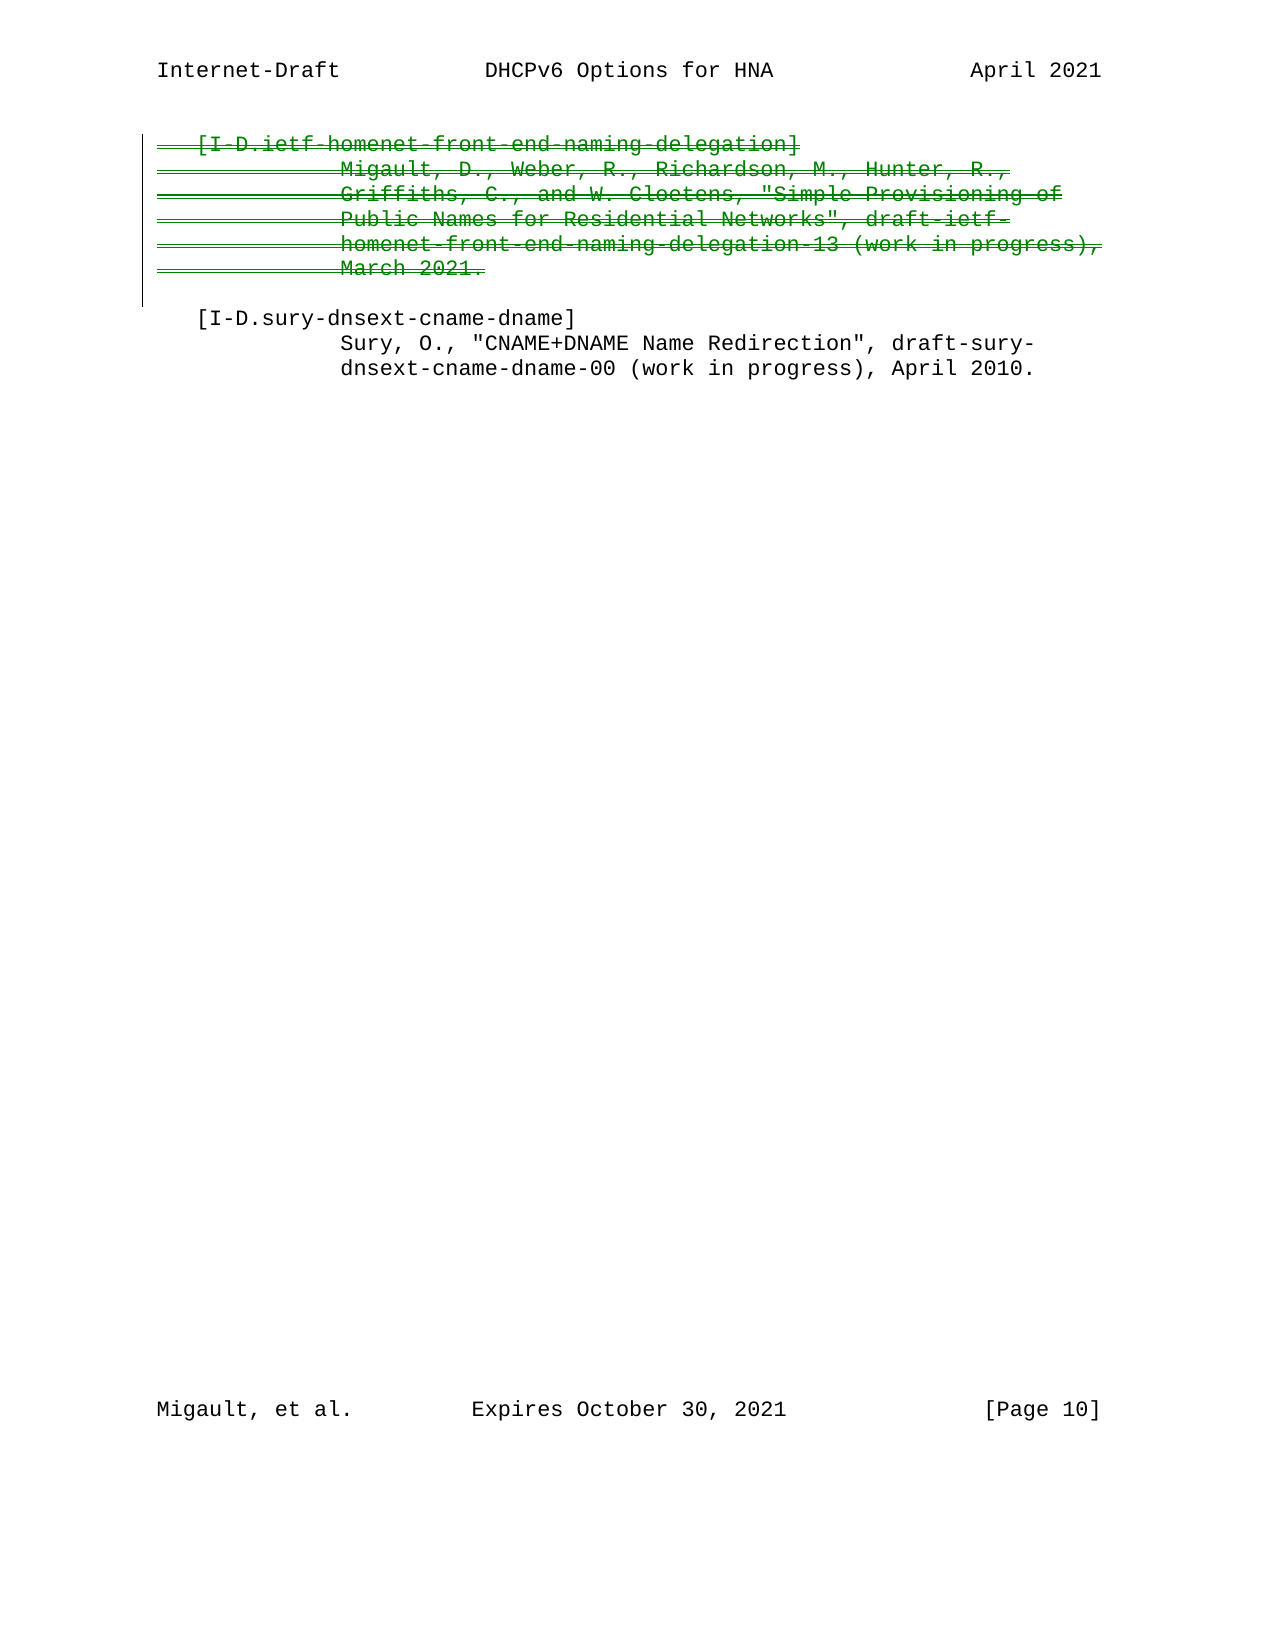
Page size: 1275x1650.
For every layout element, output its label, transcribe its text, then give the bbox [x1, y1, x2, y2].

text dnsext-cname-dname-00 (work in progress), April 2010. [156, 357, 1118, 381]
text Sury, O., "CNAME+DNAME Name Redirection", draft-sury- [156, 332, 1118, 357]
text Migault, et al. Expires October 30, 2021 [Page 10] [156, 1398, 1118, 1423]
text Internet-Draft DHCPv6 Options for HNA April 2021 [156, 59, 1118, 84]
text [I-D.sury-dnsext-cname-dname] [156, 307, 1118, 332]
